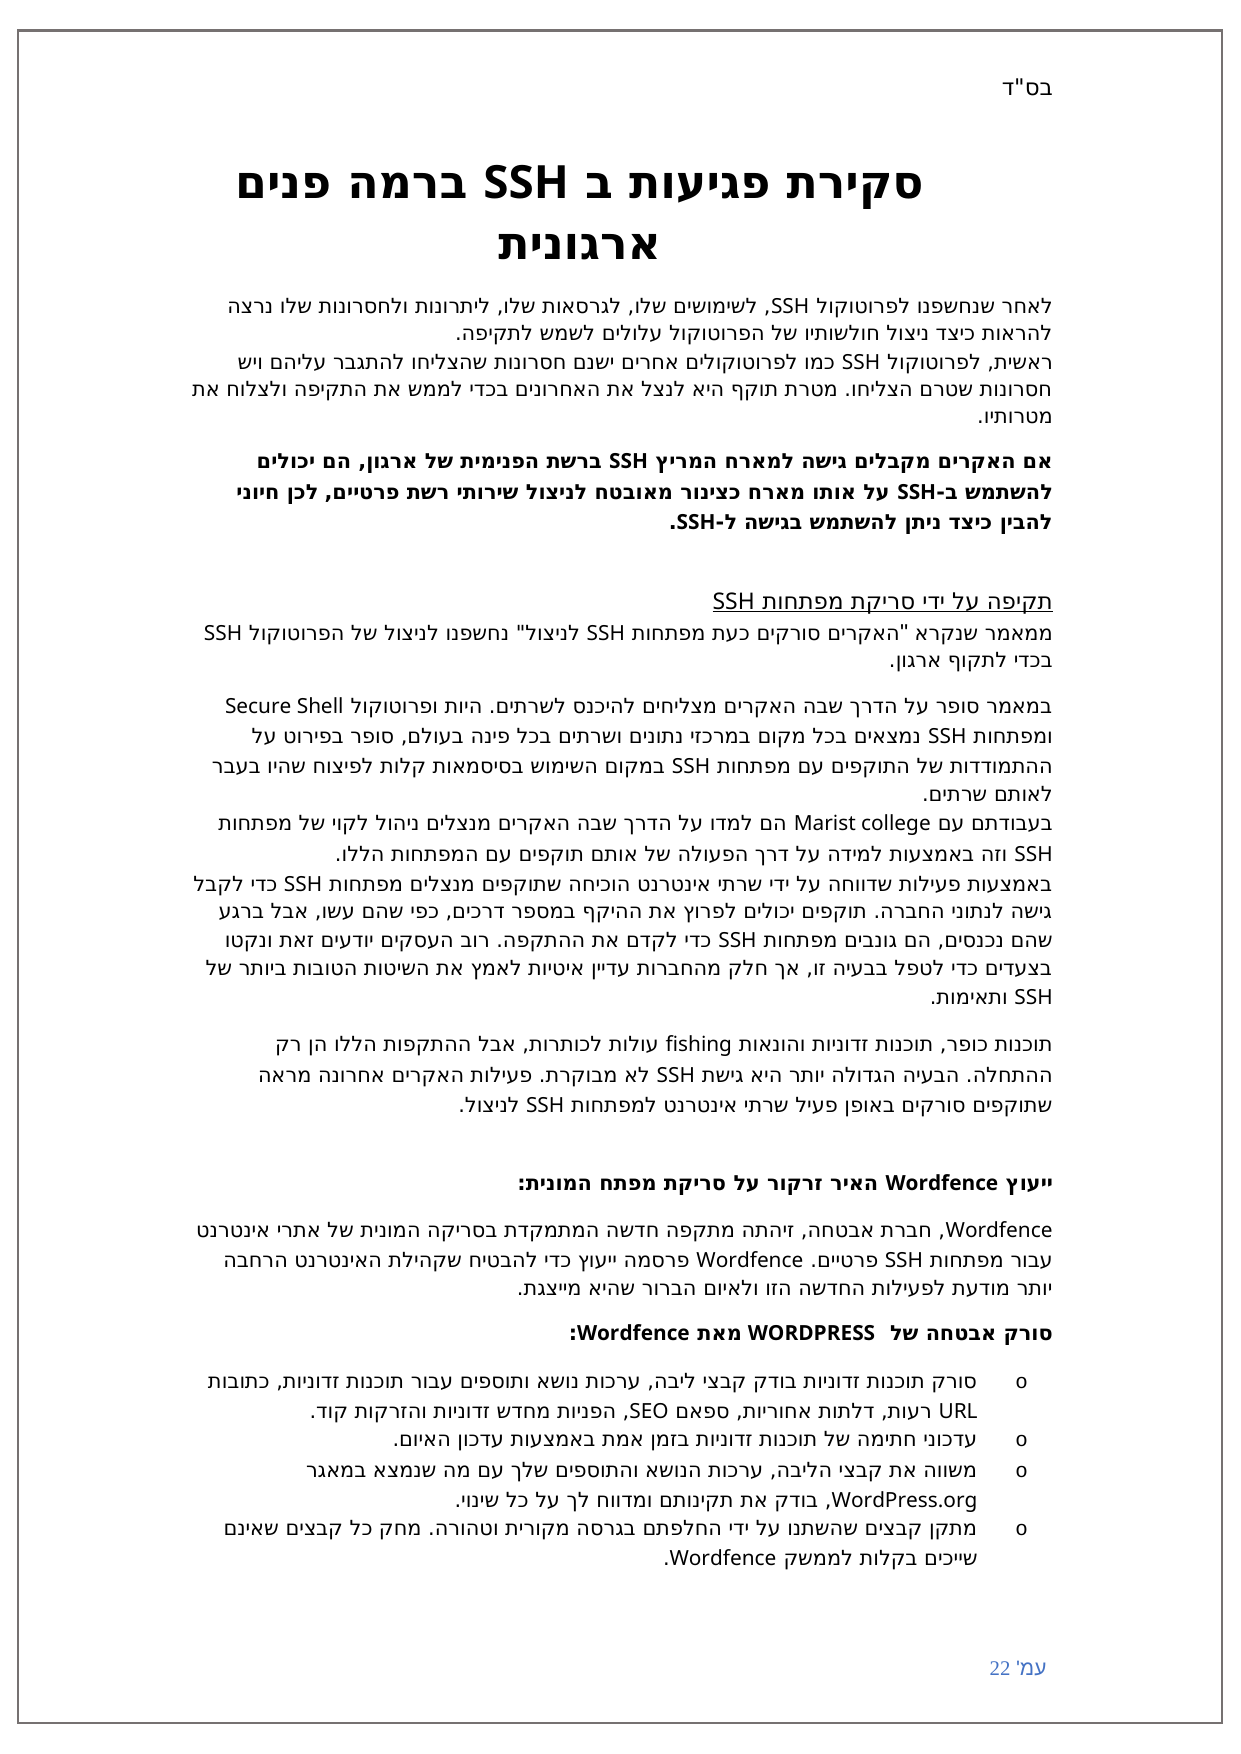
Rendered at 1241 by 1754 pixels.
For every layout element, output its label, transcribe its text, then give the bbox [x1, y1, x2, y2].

text במאמר סופר על הדרך שבה האקרים מצליחים להיכנס לשרתים. היות ופרוטוקול Secure Shell ומפתחות SSH נמצאים בכל מקום במרכזי נתונים ושרתים בכל פינה בעולם, סופר בפירוט על ההתמודדות של התוקפים עם מפתחות SSH במקום השימוש בסיסמאות קלות לפיצוח שהיו בעבר לאותם שרתים. בעבודתם עם Marist college הם למדו על הדרך שבה האקרים מנצלים ניהול לקוי של מפתחות SSH וזה באמצעות למידה על דרך הפעולה של אותם תוקפים עם המפתחות הללו. באמצעות פעילות שדווחה על ידי שרתי אינטרנט הוכיחה שתוקפים מנצלים מפתחות SSH כדי לקבל גישה לנתוני החברה. תוקפים יכולים לפרוץ את ההיקף במספר דרכים, כפי שהם עשו, אבל ברגע שהם נכנסים, הם גונבים מפתחות SSH כדי לקדם את ההתקפה. רוב העסקים יודעים זאת ונקטו בצעדים כדי לטפל בבעיה זו, אך חלק מהחברות עדיין איטיות לאמץ את השיטות הטובות ביותר של SSH ותאימות. [187, 691, 1053, 1011]
text ייעוץ Wordfence האיר זרקור על סריקת מפתח המונית: [187, 1168, 1053, 1196]
text תקיפה על ידי סריקת מפתחות SSH ממאמר שנקרא "האקרים סורקים כעת מפתחות SSH לניצול" נחשפנו לניצול של הפרוטוקול SSH בכדי לתקוף ארגון. [187, 584, 1053, 672]
list סקירת פגיעות ב SSH ברמה פנים ארגונית [187, 150, 971, 270]
text לאחר שנחשפנו לפרוטוקול SSH, לשימושים שלו, לגרסאות שלו, ליתרונות ולחסרונות שלו נרצה להראות כיצד ניצול חולשותיו של הפרוטוקול עלולים לשמש לתקיפה. ראשית, לפרוטוקול SSH כמו לפרוטוקולים אחרים ישנם חסרונות שהצליחו להתגבר עליהם ויש חסרונות שטרם הצליחו. מטרת תוקף היא לנצל את האחרונים בכדי לממש את התקיפה ולצלוח את מטרותיו. [187, 291, 1053, 428]
list מתקן קבצים שהשתנו על ידי החלפתם בגרסה מקורית וטהורה. מחק כל קבצים שאינם שייכים בקלות לממשק Wordfence. [187, 1516, 1015, 1572]
text סורק אבטחה של WORDPRESS מאת Wordfence: [187, 1318, 1053, 1347]
text תוכנות כופר, תוכנות זדוניות והונאות fishing עולות לכותרות, אבל ההתקפות הללו הן רק ההתחלה. הבעיה הגדולה יותר היא גישת SSH לא מבוקרת. פעילות האקרים אחרונה מראה שתוקפים סורקים באופן פעיל שרתי אינטרנט למפתחות SSH לניצול. [187, 1029, 1053, 1149]
list סורק תוכנות זדוניות בודק קבצי ליבה, ערכות נושא ותוספים עבור תוכנות זדוניות, כתובות URL רעות, דלתות אחוריות, ספאם SEO, הפניות מחדש זדוניות והזרקות קוד. [187, 1366, 1015, 1425]
list משווה את קבצי הליבה, ערכות הנושא והתוספים שלך עם מה שנמצא במאגר WordPress.org, בודק את תקינותם ומדווח לך על כל שינוי. [187, 1455, 1015, 1514]
text אם האקרים מקבלים גישה למארח המריץ SSH ברשת הפנימית של ארגון, הם יכולים להשתמש ב-SSH על אותו מארח כצינור מאובטח לניצול שירותי רשת פרטיים, לכן חיוני להבין כיצד ניתן להשתמש בגישה ל-SSH. [187, 446, 1053, 566]
text Wordfence, חברת אבטחה, זיהתה מתקפה חדשה המתמקדת בסריקה המונית של אתרי אינטרנט עבור מפתחות SSH פרטיים. Wordfence פרסמה ייעוץ כדי להבטיח שקהילת האינטרנט הרחבה יותר מודעת לפעילות החדשה הזו ולאיום הברור שהיא מייצגת. [187, 1215, 1053, 1300]
list עדכוני חתימה של תוכנות זדוניות בזמן אמת באמצעות עדכון האיום. [187, 1427, 1015, 1453]
